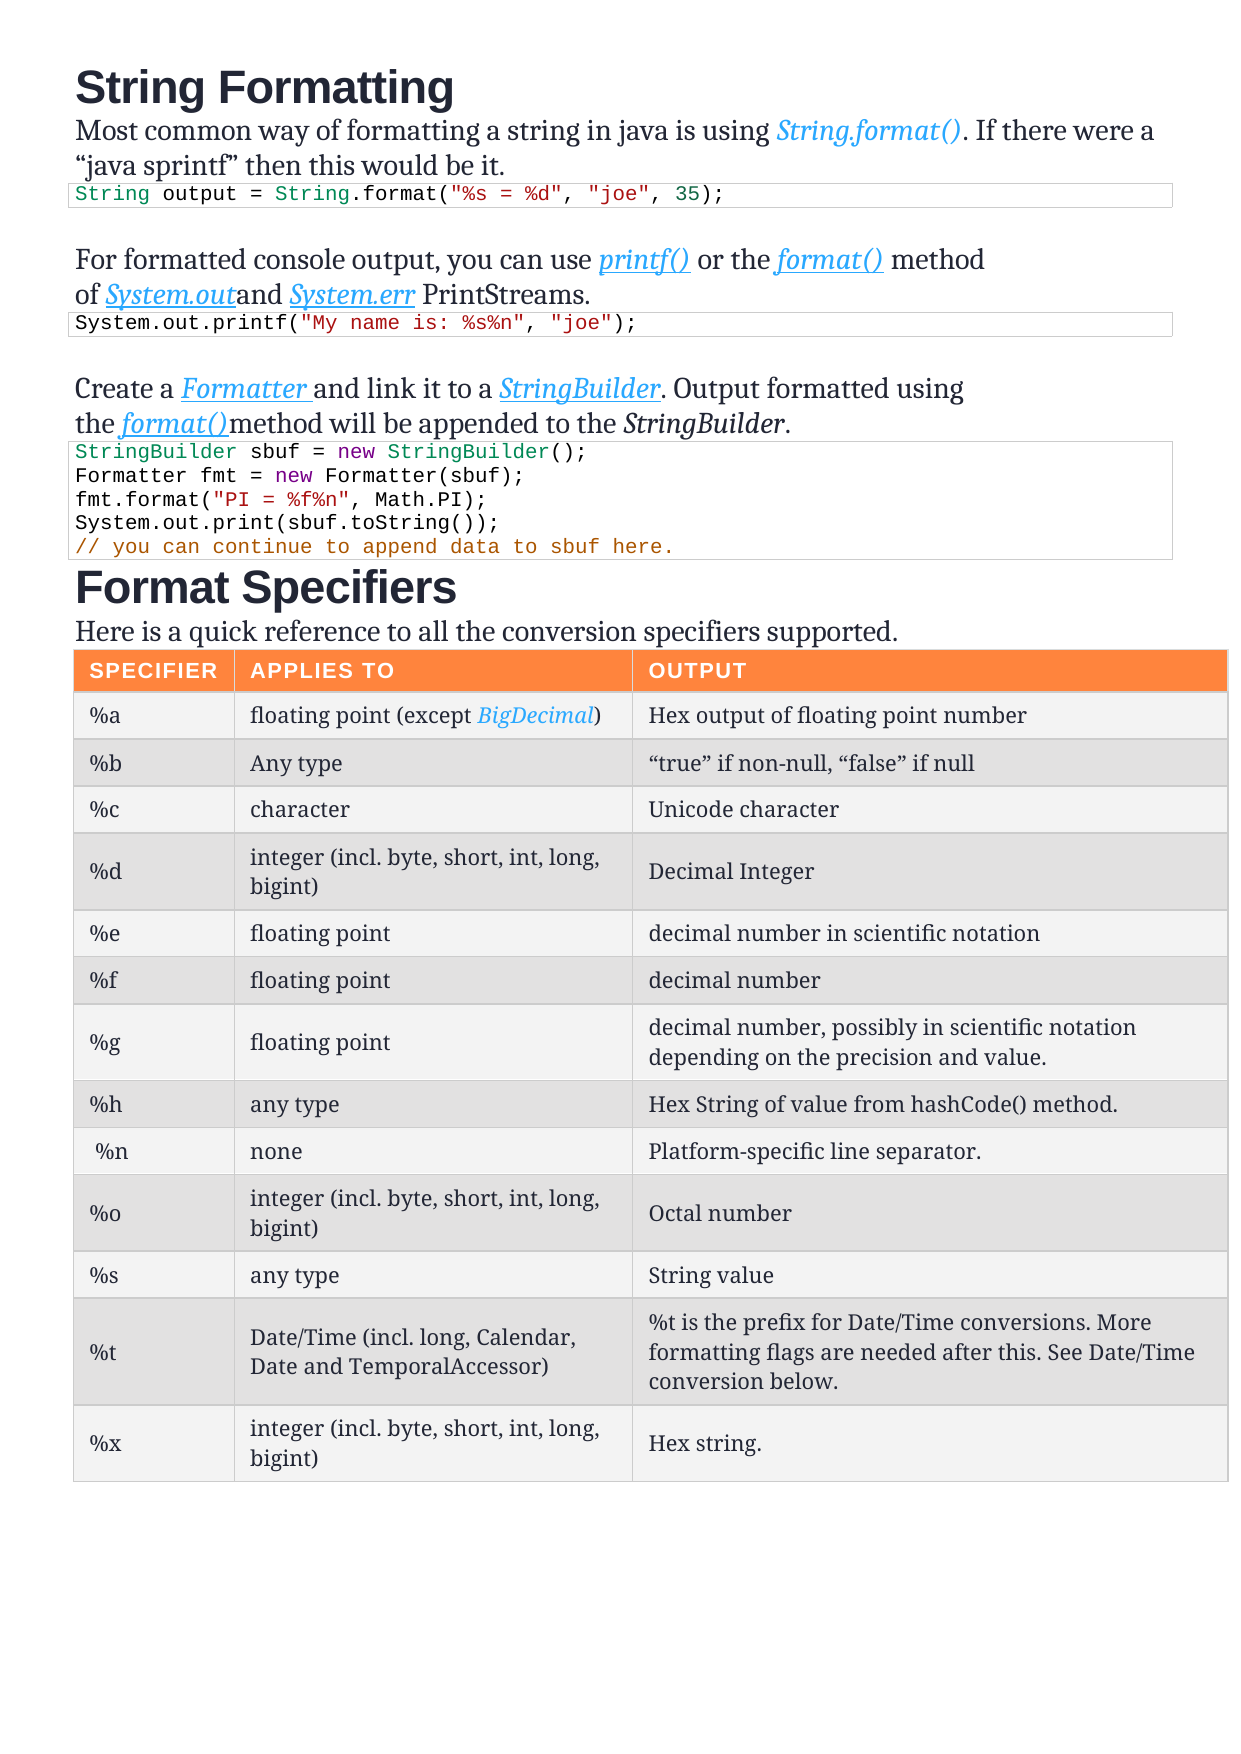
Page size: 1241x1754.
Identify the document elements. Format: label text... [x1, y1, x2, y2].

table_cell floating point [235, 957, 632, 1003]
table_cell decimal number, possibly in scientific notation depending on the precision and value. [633, 1005, 1227, 1079]
table_cell none [235, 1128, 632, 1173]
table_cell “true” if non-null, “false” if null [633, 740, 1227, 785]
table_cell floating point (except BigDecimal) [235, 693, 632, 738]
table_cell %g [74, 1005, 234, 1079]
text System.out.print(sbuf.toString()); [75, 512, 1165, 535]
table_cell Decimal Integer [633, 834, 1227, 909]
text fmt.format("PI = %f%n", Math.PI); [75, 488, 1165, 512]
text Format Specifiers [75, 560, 1165, 614]
table_header OUTPUT [633, 650, 1227, 691]
table_cell %d [74, 834, 234, 909]
table_cell %s [74, 1252, 234, 1297]
table_cell floating point [235, 911, 632, 956]
table_cell any type [235, 1252, 632, 1297]
table_cell %e [74, 911, 234, 956]
table_cell %o [74, 1175, 234, 1250]
table_cell %c [74, 787, 234, 832]
table_cell %a [74, 693, 234, 738]
table_cell floating point [235, 1005, 632, 1079]
table_cell Any type [235, 740, 632, 785]
text System.out.printf("My name is: %s%n", "joe"); [69, 313, 1172, 336]
text // you can continue to append data to sbuf here. [69, 535, 1172, 559]
table_cell %t is the prefix for Date/Time conversions. More formatting flags are needed after this. See Date/Time conversion below. [633, 1299, 1227, 1404]
table_cell Hex string. [633, 1406, 1227, 1481]
text StringBuilder sbuf = new StringBuilder(); [69, 442, 1172, 465]
table_cell integer (incl. byte, short, int, long, bigint) [235, 1175, 632, 1250]
table_cell any type [235, 1081, 632, 1127]
table_cell %b [74, 740, 234, 785]
table_cell %t [74, 1299, 234, 1404]
table_cell integer (incl. byte, short, int, long, bigint) [235, 834, 632, 909]
table_cell Hex String of value from hashCode() method. [633, 1081, 1227, 1127]
table_cell decimal number [633, 957, 1227, 1003]
table_cell Platform-specific line separator. [633, 1128, 1227, 1173]
table_header APPLIES TO [235, 650, 632, 691]
table_cell Hex output of floating point number [633, 693, 1227, 738]
text For formatted console output, you can use printf() or the format() method of System.outand System.err PrintStreams. [75, 242, 1165, 312]
table_cell %n [74, 1128, 234, 1173]
text Create a Formatter and link it to a StringBuilder. Output formatted using the format()method will be appended to the StringBuilder. [75, 371, 1165, 441]
table_cell Date/Time (incl. long, Calendar, Date and TemporalAccessor) [235, 1299, 632, 1404]
text Formatter fmt = new Formatter(sbuf); [75, 465, 1165, 488]
table_cell %x [74, 1406, 234, 1481]
table_cell character [235, 787, 632, 832]
table_header SPECIFIER [74, 650, 234, 691]
text String output = String.format("%s = %d", "joe", 35); [69, 184, 1172, 207]
text Here is a quick reference to all the conversion specifiers supported. [75, 614, 1165, 649]
text String Formatting [75, 59, 1165, 113]
table_cell %h [74, 1081, 234, 1127]
table_cell %f [74, 957, 234, 1003]
table_cell Unicode character [633, 787, 1227, 832]
table_cell String value [633, 1252, 1227, 1297]
table_cell integer (incl. byte, short, int, long, bigint) [235, 1406, 632, 1481]
text Most common way of formatting a string in java is using String.format(). If there were a “java sprintf” then this would be it. [75, 113, 1165, 183]
table_cell Octal number [633, 1175, 1227, 1250]
table_cell decimal number in scientific notation [633, 911, 1227, 956]
